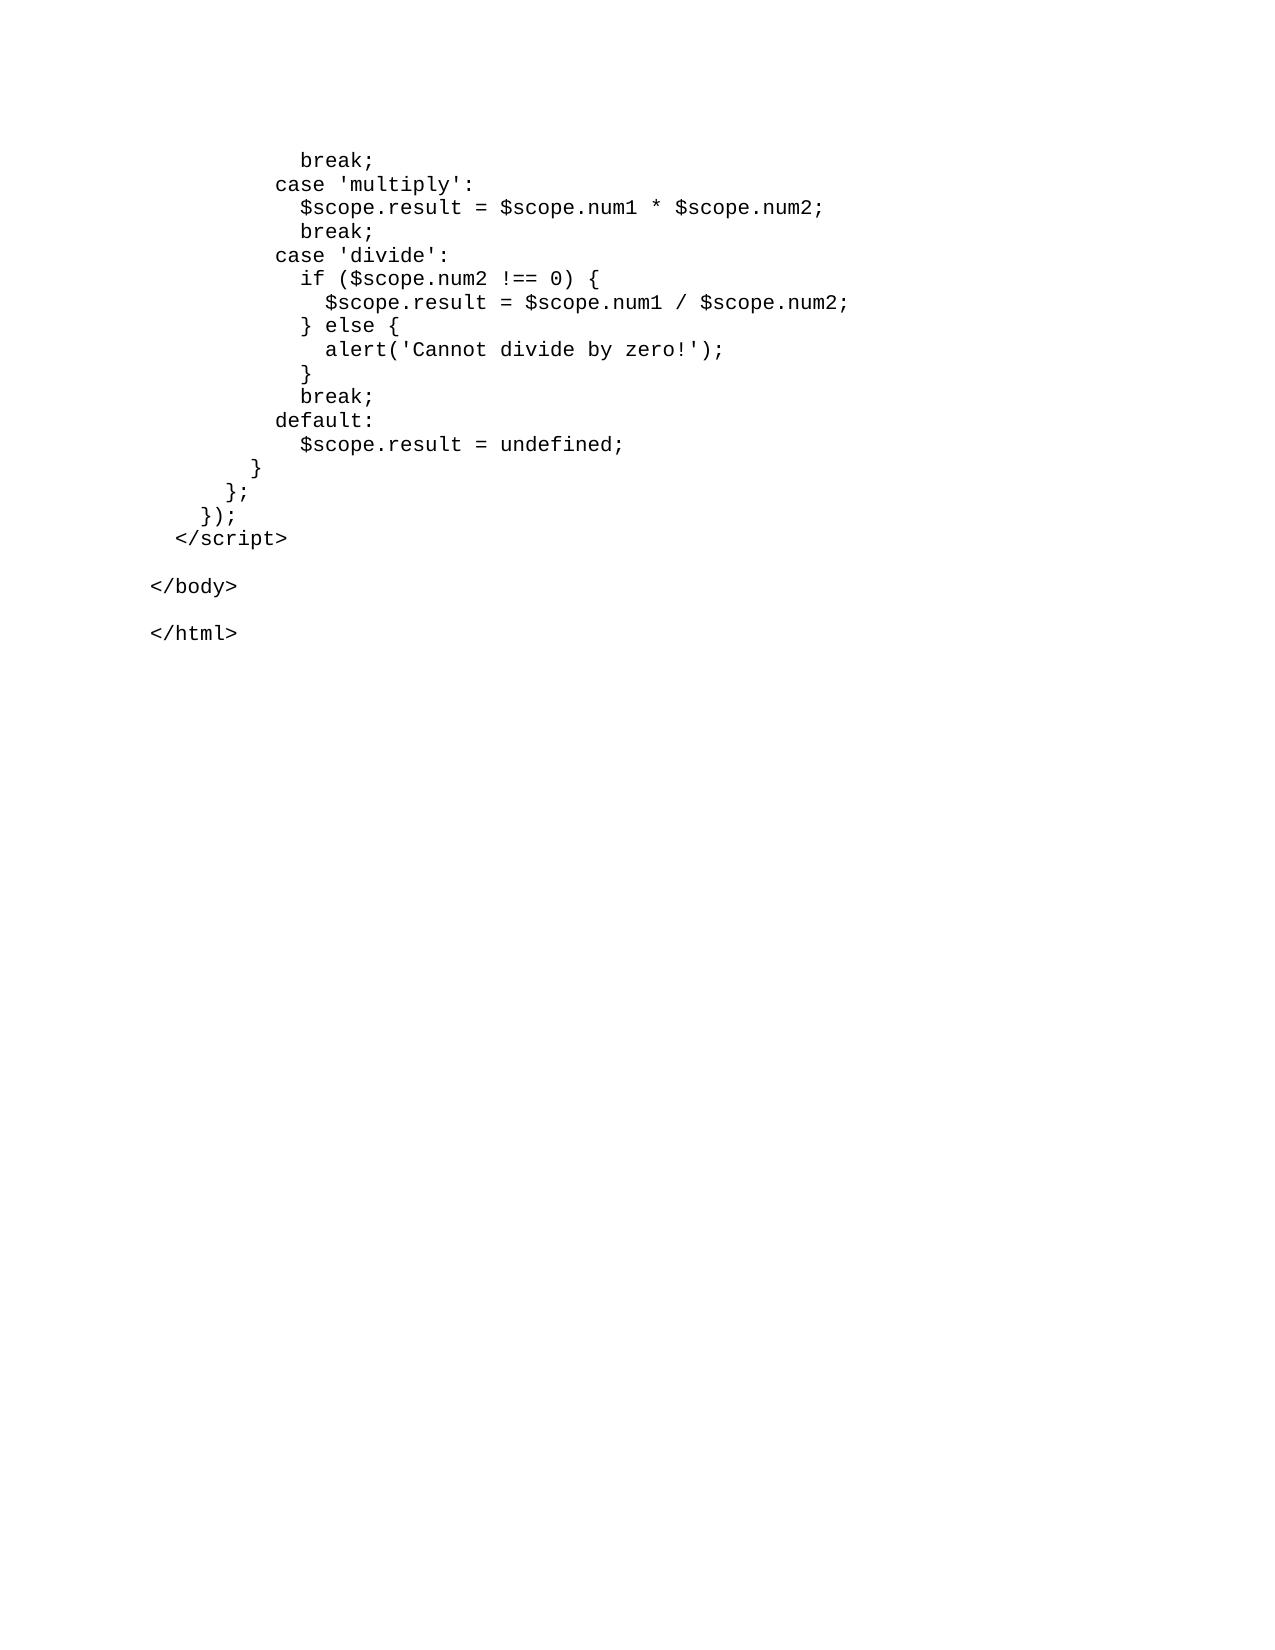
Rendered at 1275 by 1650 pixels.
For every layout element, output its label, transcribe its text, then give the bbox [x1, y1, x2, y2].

text }); [150, 505, 1125, 528]
text alert('Cannot divide by zero!'); [150, 339, 1125, 363]
text if ($scope.num2 !== 0) { [150, 268, 1125, 292]
text case 'multiply': [150, 174, 1125, 197]
text </body> [150, 576, 1125, 599]
text $scope.result = $scope.num1 / $scope.num2; [150, 292, 1125, 316]
text </script> [150, 528, 1125, 552]
text break; [150, 221, 1125, 244]
text </html> [150, 623, 1125, 647]
text break; [150, 150, 1125, 174]
text $scope.result = undefined; [150, 434, 1125, 457]
text }; [150, 481, 1125, 505]
text $scope.result = $scope.num1 * $scope.num2; [150, 197, 1125, 221]
text break; [150, 386, 1125, 410]
text } else { [150, 316, 1125, 339]
text case 'divide': [150, 244, 1125, 268]
text } [150, 363, 1125, 386]
text default: [150, 410, 1125, 434]
text } [150, 457, 1125, 481]
